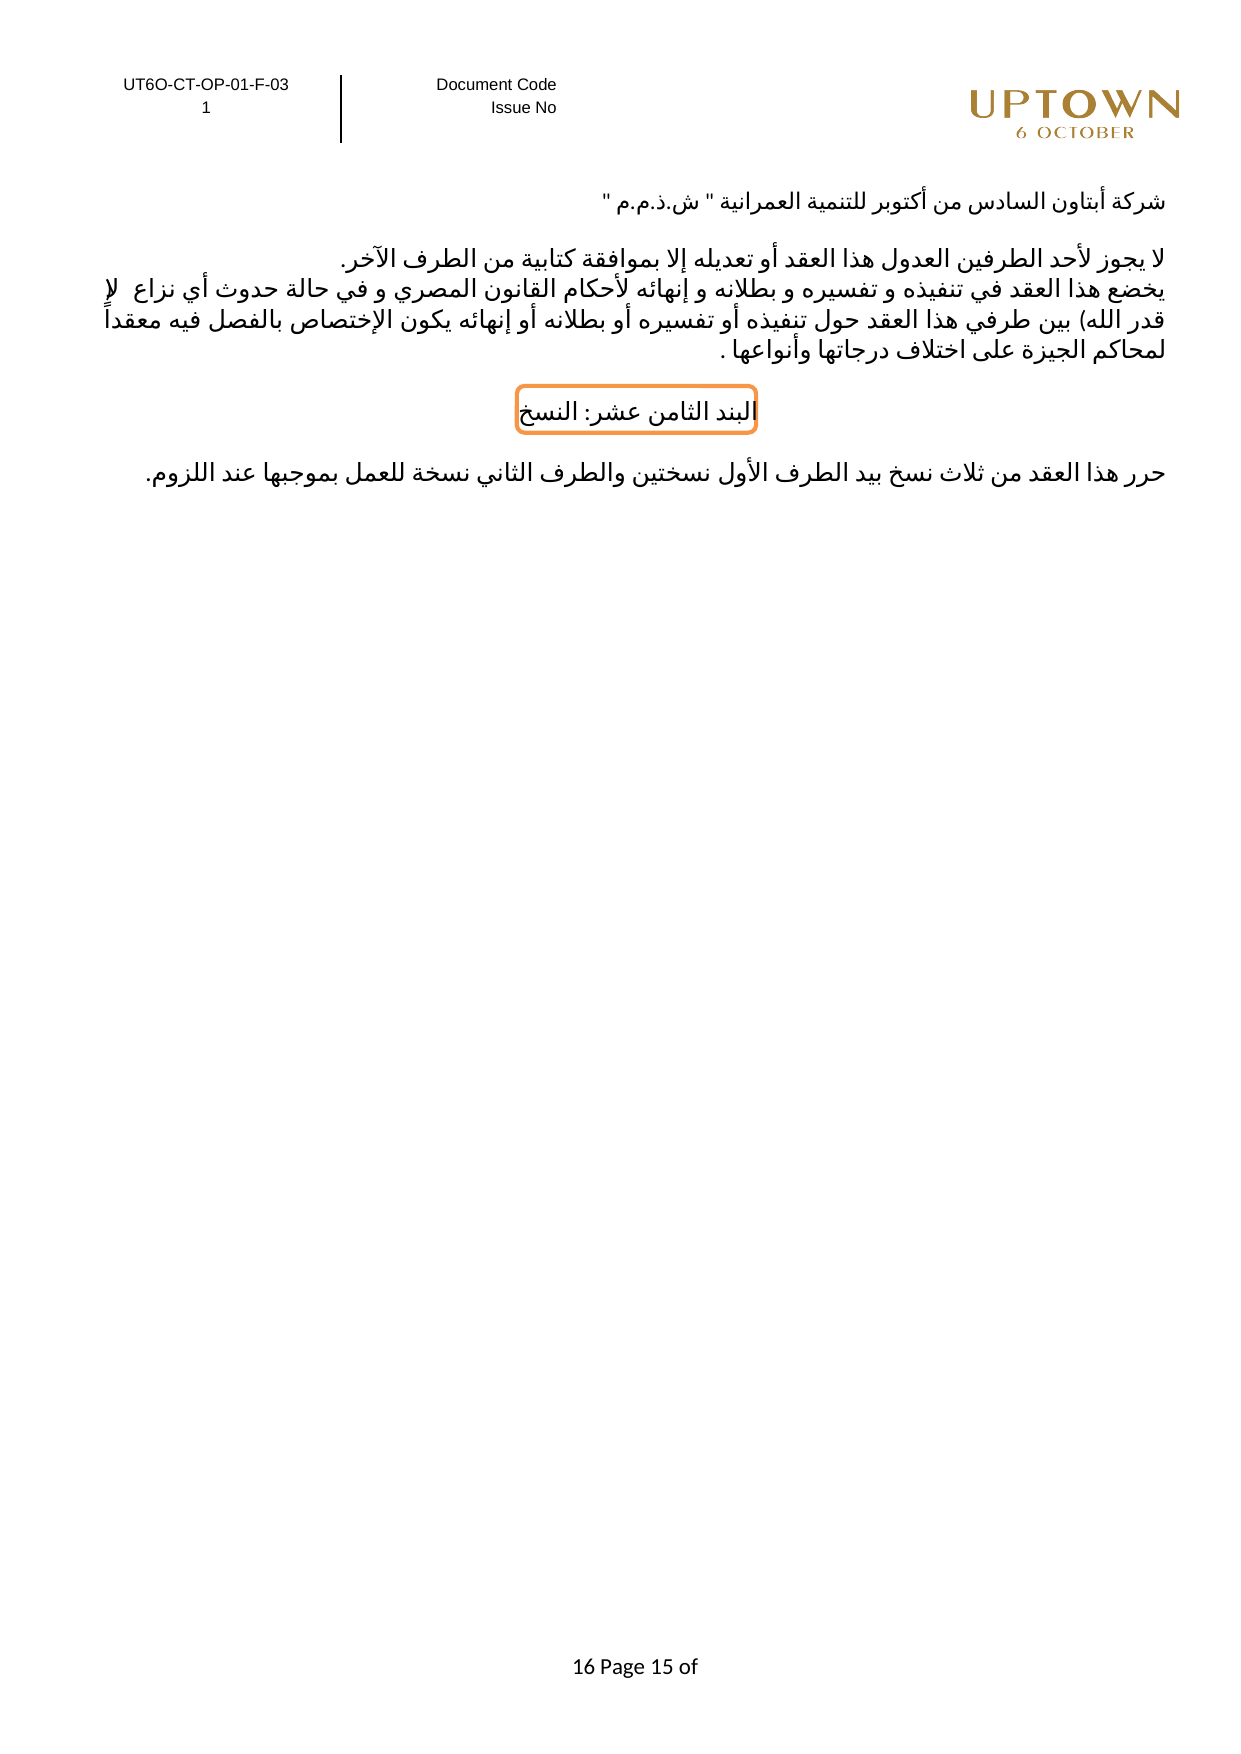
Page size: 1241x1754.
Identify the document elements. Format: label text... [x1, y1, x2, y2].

text البند الثامن عشر: النسخ [103, 396, 1167, 426]
picture [928, 0, 1222, 244]
text حرر هذا العقد من ثلاث نسخ بيد الطرف الأول نسختين والطرف الثاني نسخة للعمل بموجبها عند اللزوم. [103, 457, 1167, 487]
text يخضع هذا العقد في تنفيذه و تفسيره و بطلانه و إنهائه لأحكام القانون المصري و في حالة حدوث أي نزاع (لا قدر الله) بين طرفي هذا العقد حول تنفيذه أو تفسيره أو بطلانه أو إنهائه يكون الإختصاص بالفصل فيه معقداً لمحاكم الجيزة على اختلاف درجاتها وأنواعها . [103, 273, 1167, 365]
text لا يجوز لأحد الطرفين العدول هذا العقد أو تعديله إلا بموافقة كتابية من الطرف الآخر. [103, 243, 1167, 273]
